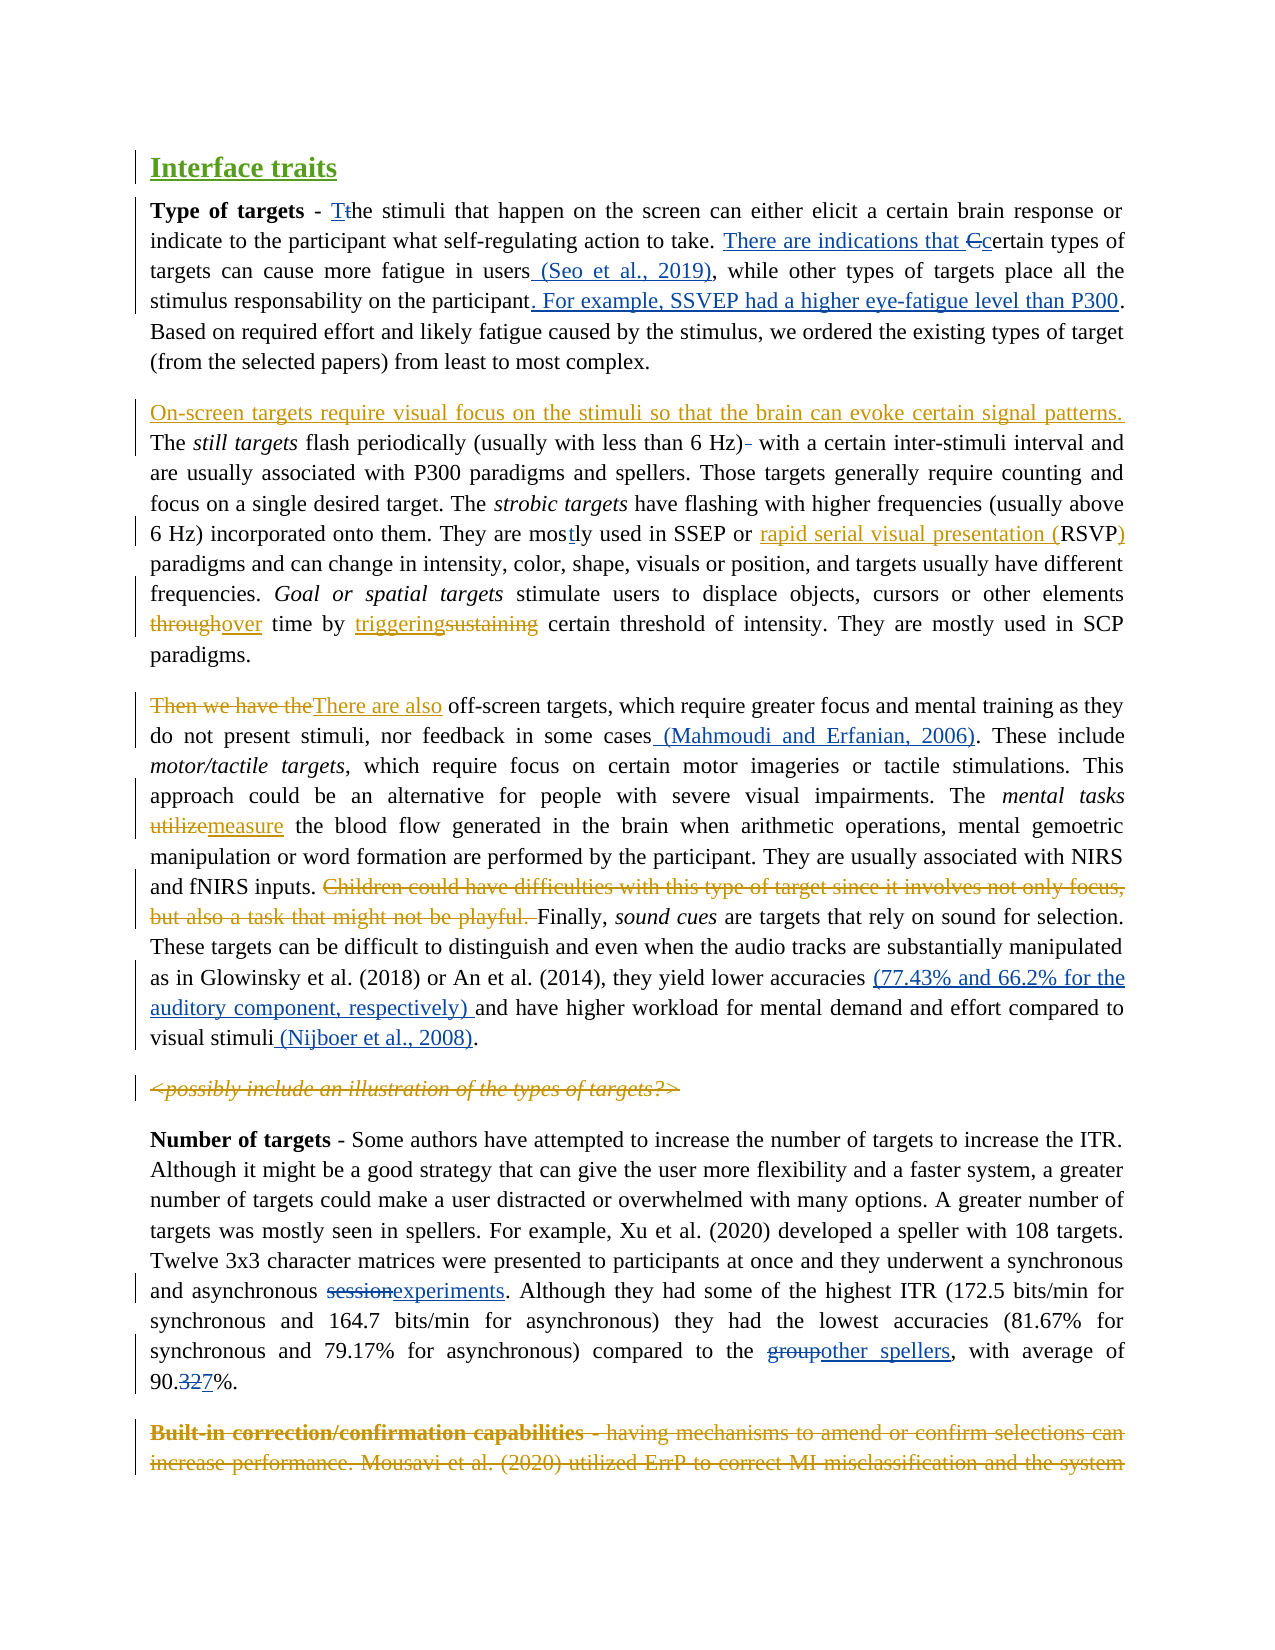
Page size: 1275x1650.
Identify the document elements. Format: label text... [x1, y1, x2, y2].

text Type of targets - he stimuli that happen on the screen can either elicit a certain brain response or indicate to the participant what self-regulating action to take. ertain types of targets can cause more fatigue in users, while other types of targets place all the stimulus responsability on the participant. Based on required effort and likely fatigue caused by the stimulus, we ordered the existing types of target (from the selected papers) from least to most complex. [150, 197, 1125, 374]
text off-screen targets, which require greater focus and mental training as they do not present stimuli, nor feedback in some cases. These include motor/tactile targets, which require focus on certain motor imageries or tactile stimulations. This approach could be an alternative for people with severe visual impairments. The mental tasks the blood flow generated in the brain when arithmetic operations, mental gemoetric manipulation or word formation are performed by the participant. They are usually associated with NIRS and fNIRS inputs. Finally, sound cues are targets that rely on sound for selection. These targets can be difficult to distinguish and even when the audio tracks are substantially manipulated as in Glowinsky et al. (2018) or An et al. (2014), they yield lower accuracies and have higher workload for mental demand and effort compared to visual stimuli. [150, 692, 1125, 1050]
text The still targets flash periodically (usually with less than 6 Hz) with a certain inter-stimuli interval and are usually associated with P300 paradigms and spellers. Those targets generally require counting and focus on a single desired target. The strobic targets have flashing with higher frequencies (usually above 6 Hz) incorporated onto them. They are mosly used in SSEP or RSVP paradigms and can change in intensity, color, shape, visuals or position, and targets usually have different frequencies. Goal or spatial targets stimulate users to displace objects, cursors or other elements time by certain threshold of intensity. They are mostly used in SCP paradigms. [150, 423, 1125, 667]
text Number of targets - Some authors have attempted to increase the number of targets to increase the ITR. Although it might be a good strategy that can give the user more flexibility and a faster system, a greater number of targets could make a user distracted or overwhelmed with many options. A greater number of targets was mostly seen in spellers. For example, Xu et al. (2020) developed a speller with 108 targets. Twelve 3x3 character matrices were presented to participants at once and they underwent a synchronous and asynchronous . Although they had some of the highest ITR (172.5 bits/min for synchronous and 164.7 bits/min for asynchronous) they had the lowest accuracies (81.67% for synchronous and 79.17% for asynchronous) compared to the , with average of 90.%. [150, 1126, 1125, 1394]
